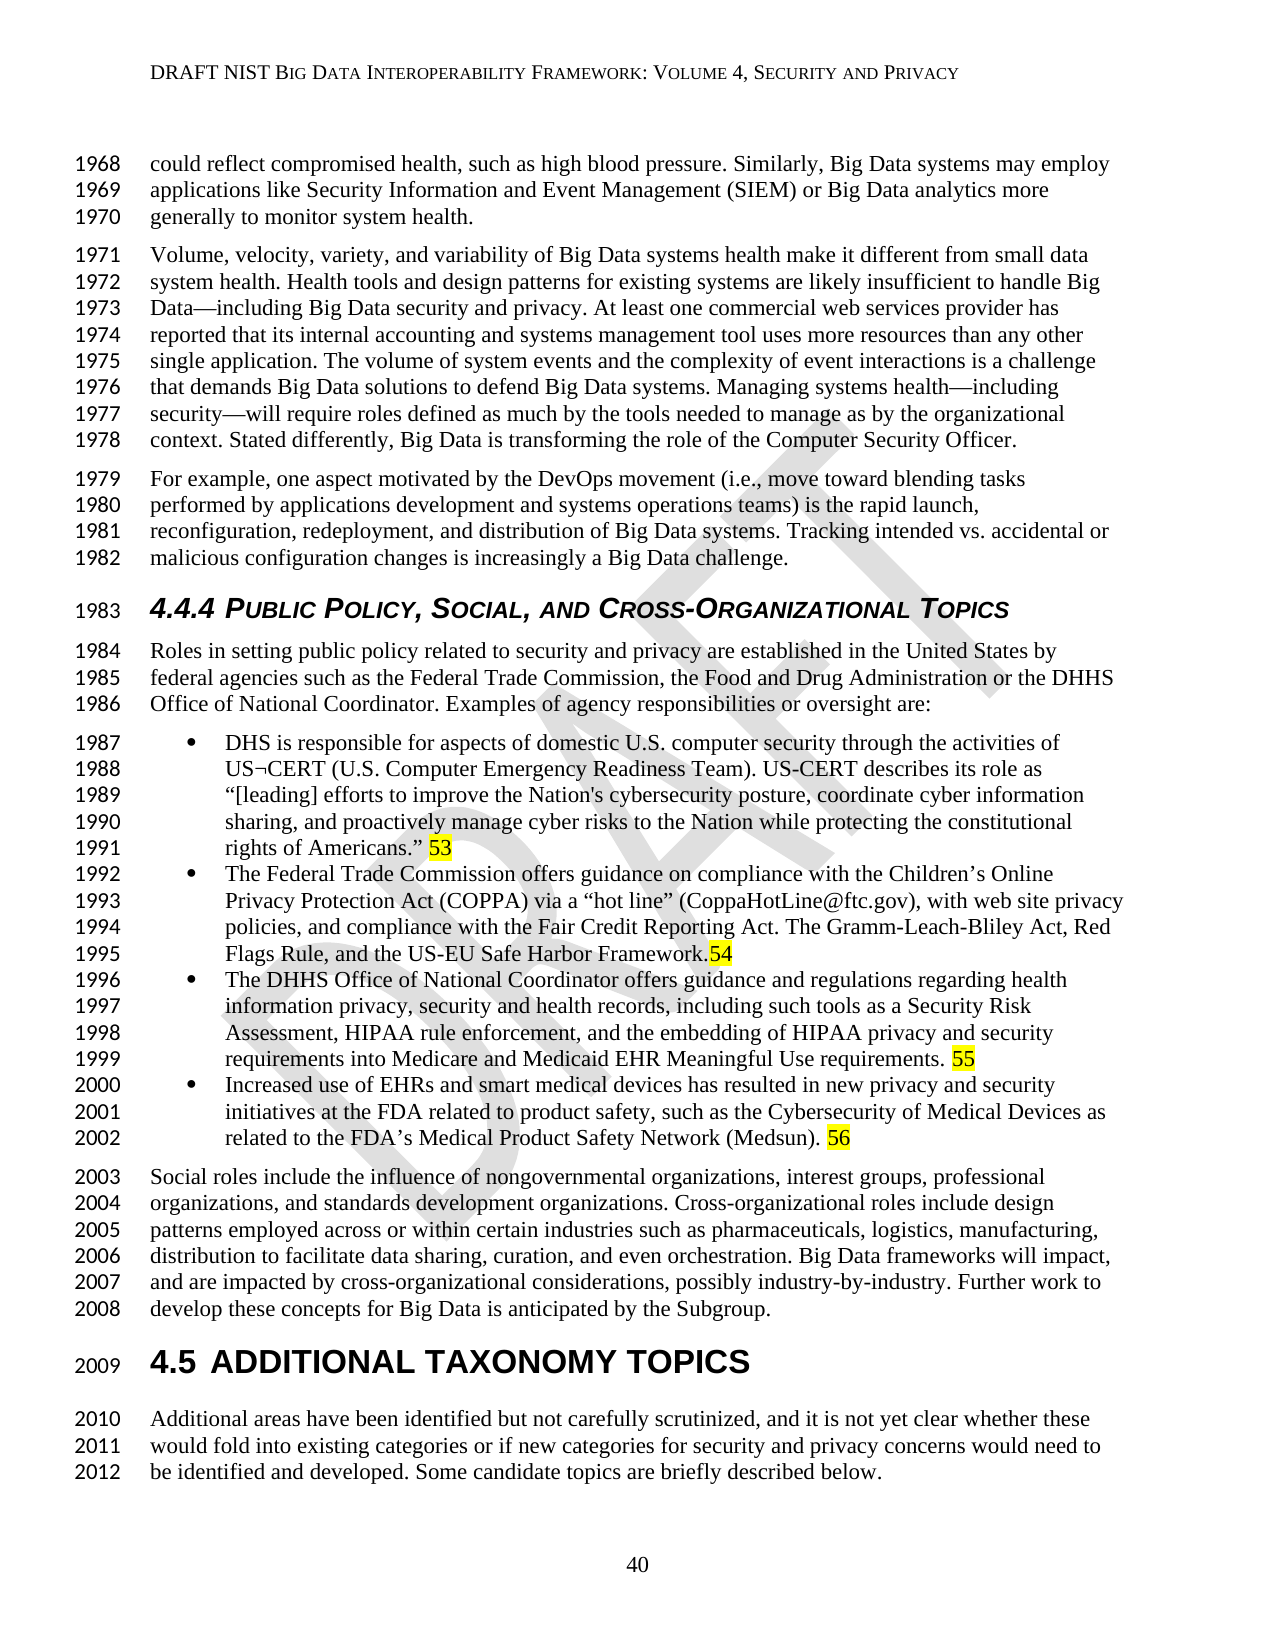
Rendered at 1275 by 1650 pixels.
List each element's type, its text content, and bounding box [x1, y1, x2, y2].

text Social roles include the influence of nongovernmental organizations, interest groups, professional organizations, and standards development organizations. Cross-organizational roles include design patterns employed across or within certain industries such as pharmaceuticals, logistics, manufacturing, distribution to facilitate data sharing, curation, and even orchestration. Big Data frameworks will impact, and are impacted by cross-organizational considerations, possibly industry-by-industry. Further work to develop these concepts for Big Data is anticipated by the Subgroup. [150, 1163, 1125, 1321]
list DHS is responsible for aspects of domestic U.S. computer security through the activities of US¬CERT (U.S. Computer Emergency Readiness Team). US-CERT describes its role as “[leading] efforts to improve the Nation's cybersecurity posture, coordinate cyber information sharing, and proactively manage cyber risks to the Nation while protecting the constitutional rights of Americans.” 53 [187, 729, 1125, 861]
list The Federal Trade Commission offers guidance on compliance with the Children’s Online Privacy Protection Act (COPPA) via a “hot line” (CoppaHotLine@ftc.gov), with web site privacy policies, and compliance with the Fair Credit Reporting Act. The Gramm-Leach-Bliley Act, Red Flags Rule, and the US-EU Safe Harbor Framework.54 [187, 861, 1125, 966]
text Roles in setting public policy related to security and privacy are established in the United States by federal agencies such as the Federal Trade Commission, the Food and Drug Administration or the DHHS Office of National Coordinator. Examples of agency responsibilities or oversight are: [150, 637, 1125, 716]
list The DHHS Office of National Coordinator offers guidance and regulations regarding health information privacy, security and health records, including such tools as a Security Risk Assessment, HIPAA rule enforcement, and the embedding of HIPAA privacy and security requirements into Medicare and Medicaid EHR Meaningful Use requirements. 55 [187, 966, 1125, 1071]
subtitle Public Policy, Social, and Cross-Organizational Topics [150, 591, 1125, 625]
subtitle Additional Taxonomy Topics [150, 1342, 1125, 1380]
text Volume, velocity, variety, and variability of Big Data systems health make it different from small data system health. Health tools and design patterns for existing systems are likely insufficient to handle Big Data—including Big Data security and privacy. At least one commercial web services provider has reported that its internal accounting and systems management tool uses more resources than any other single application. The volume of system events and the complexity of event interactions is a challenge that demands Big Data solutions to defend Big Data systems. Managing systems health—including security—will require roles defined as much by the tools needed to manage as by the organizational context. Stated differently, Big Data is transforming the role of the Computer Security Officer. [150, 242, 1125, 452]
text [150, 150, 1125, 229]
text Additional areas have been identified but not carefully scrutinized, and it is not yet clear whether these would fold into existing categories or if new categories for security and privacy concerns would need to be identified and developed. Some candidate topics are briefly described below. [150, 1405, 1125, 1484]
list Increased use of EHRs and smart medical devices has resulted in new privacy and security initiatives at the FDA related to product safety, such as the Cybersecurity of Medical Devices as related to the FDA’s Medical Product Safety Network (Medsun). 56 [187, 1071, 1125, 1150]
text For example, one aspect motivated by the DevOps movement (i.e., move toward blending tasks performed by applications development and systems operations teams) is the rapid launch, reconfiguration, redeployment, and distribution of Big Data systems. Tracking intended vs. accidental or malicious configuration changes is increasingly a Big Data challenge. [150, 465, 1125, 570]
